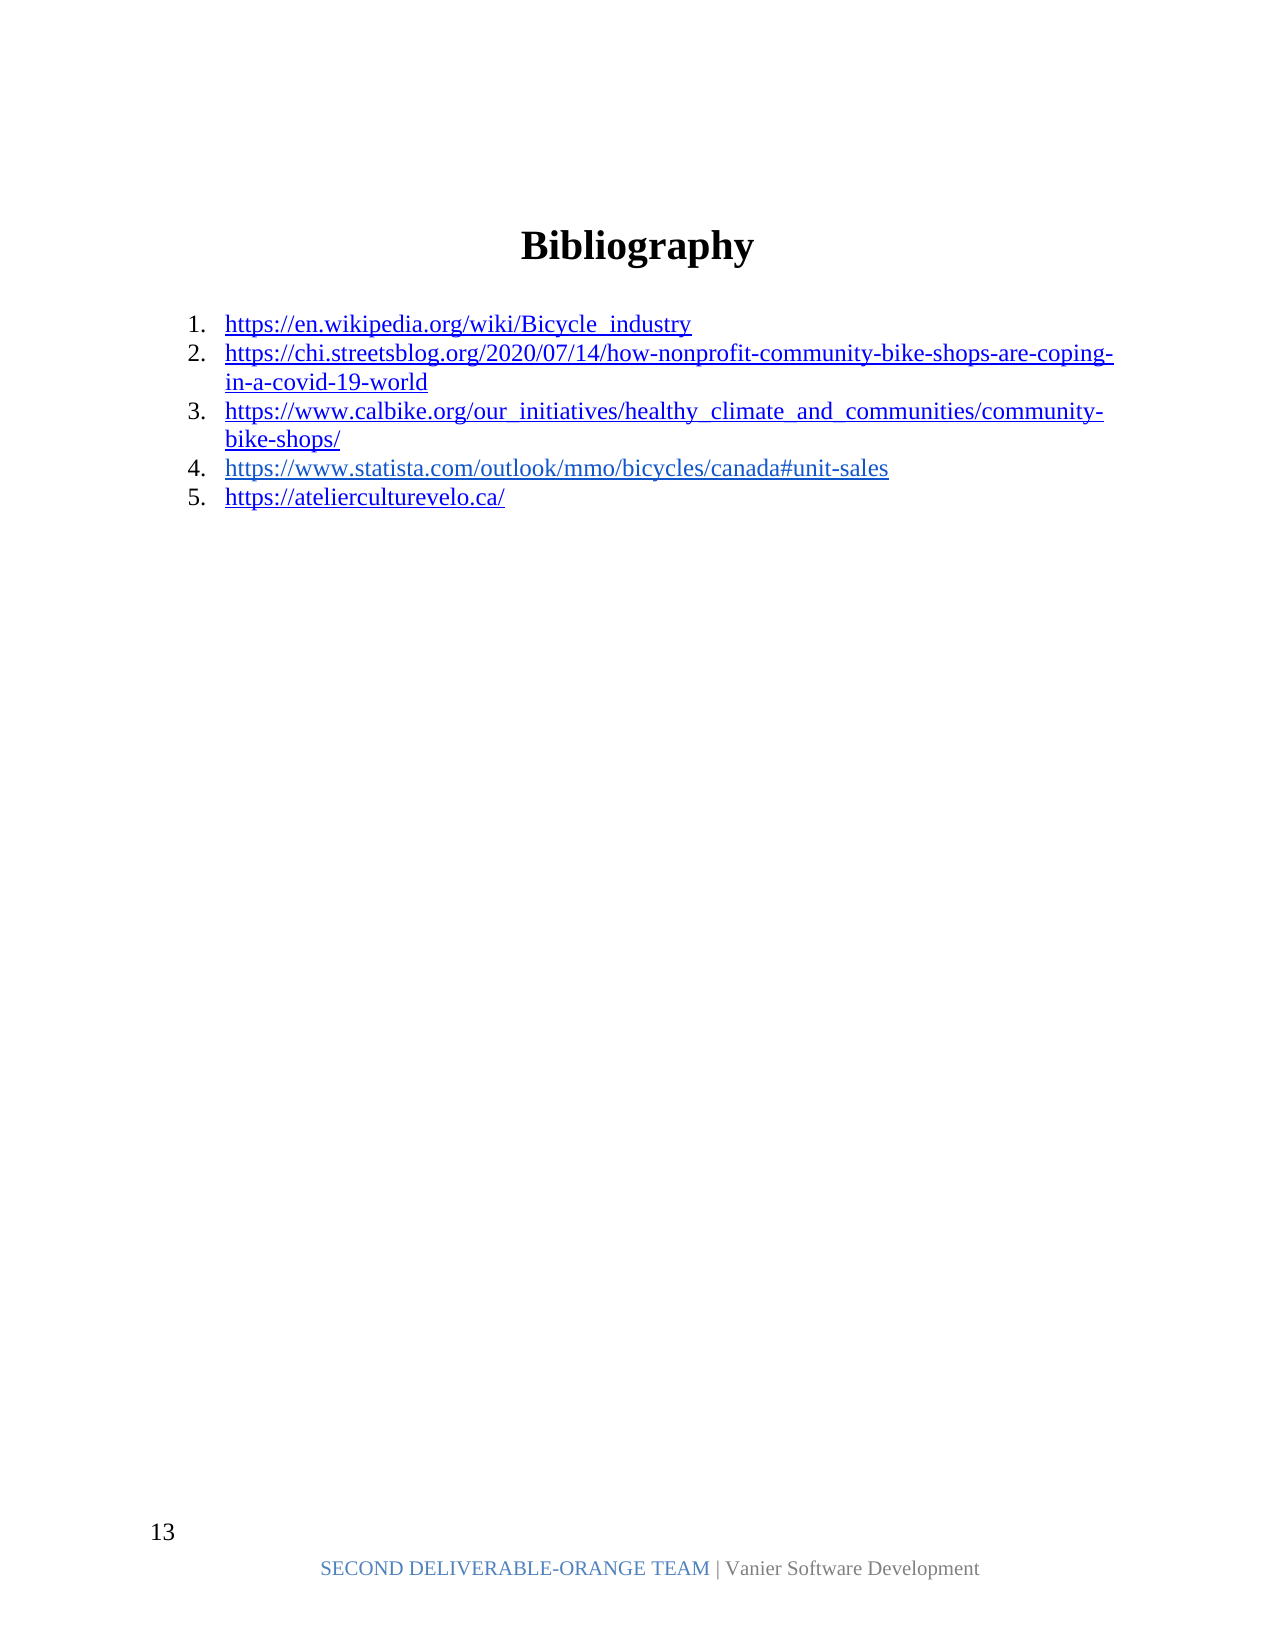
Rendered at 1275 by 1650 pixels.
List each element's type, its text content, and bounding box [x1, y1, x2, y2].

subtitle Bibliography [150, 220, 1125, 268]
list https://atelierculturevelo.ca/ [187, 482, 1125, 511]
list https://www.calbike.org/our_initiatives/healthy_climate_and_communities/community-bike-shops/ [187, 396, 1125, 453]
list https://www.statista.com/outlook/mmo/bicycles/canada#unit-sales [187, 453, 1125, 482]
list https://chi.streetsblog.org/2020/07/14/how-nonprofit-community-bike-shops-are-coping-in-a-covid-19-world [187, 338, 1125, 396]
list https://en.wikipedia.org/wiki/Bicycle_industry [187, 309, 1125, 338]
